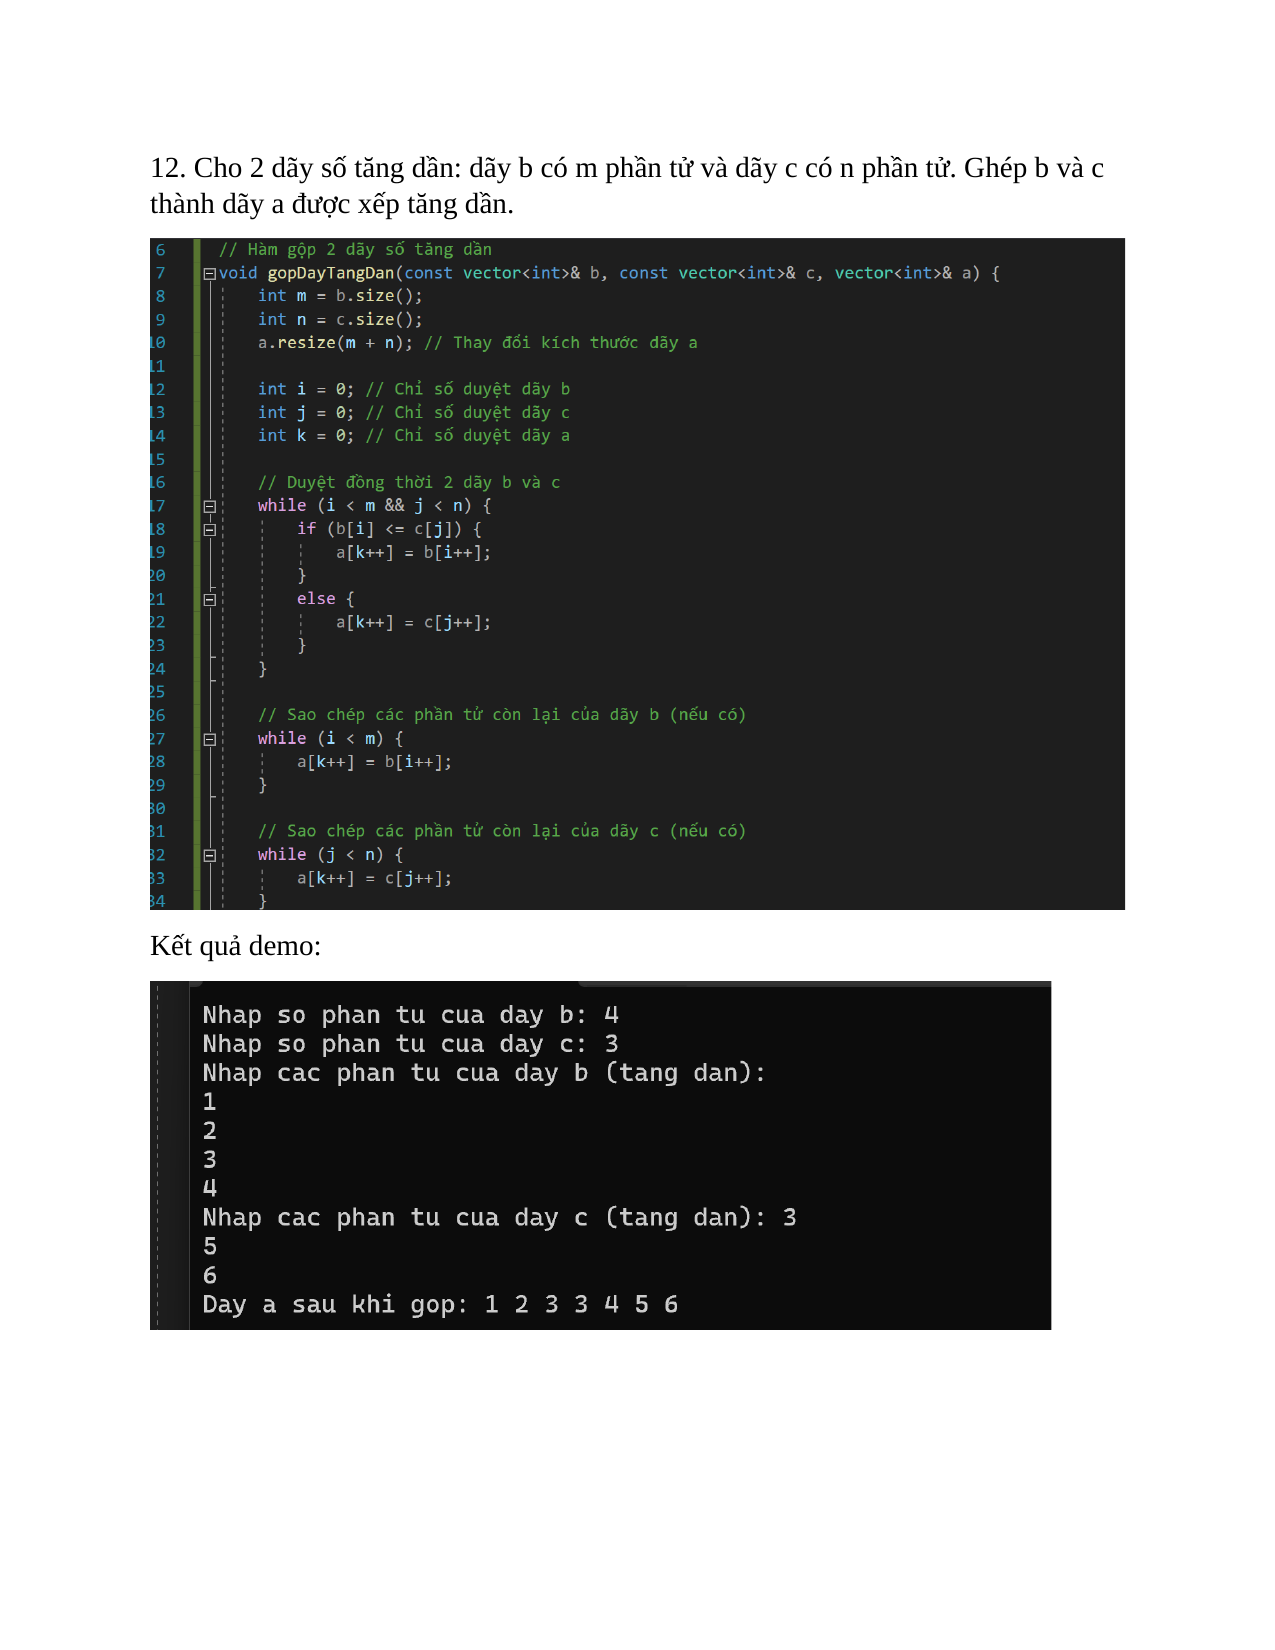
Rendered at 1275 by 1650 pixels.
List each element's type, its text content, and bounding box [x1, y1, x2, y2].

picture [150, 238, 1125, 910]
text 12. Cho 2 dãy số tăng dần: dãy b có m phần tử và dãy c có n phần tử. Ghép b và c thành dãy a được xếp tăng dần. [150, 150, 1125, 220]
text Kết quả demo: [150, 928, 1125, 962]
picture [150, 981, 1052, 1330]
